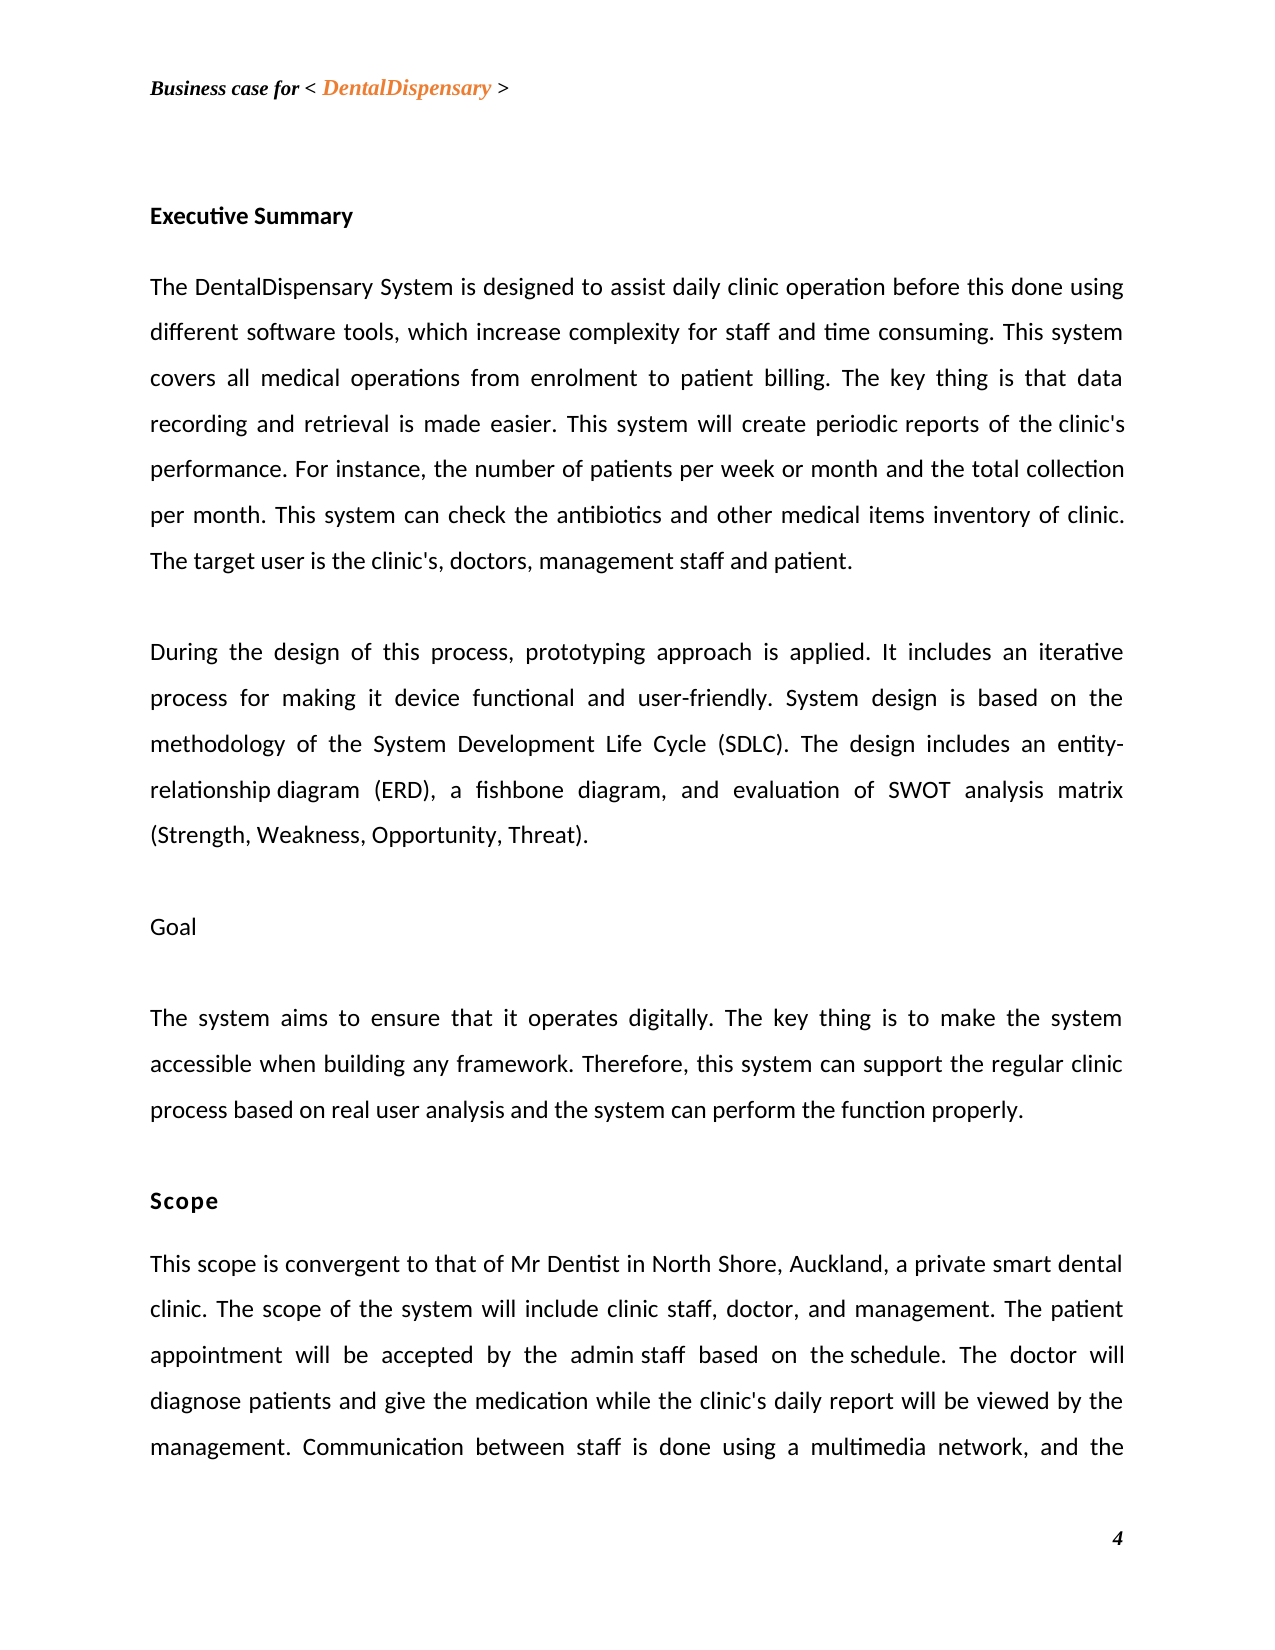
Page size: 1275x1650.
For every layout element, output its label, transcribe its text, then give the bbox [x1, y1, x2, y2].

text The DentalDispensary System is designed to assist daily clinic operation before this done using different software tools, which increase complexity for staff and time consuming. This system covers all medical operations from enrolment to patient billing. The key thing is that data recording and retrieval is made easier. This system will create periodic reports of the clinic's performance. For instance, the number of patients per week or month and the total collection per month. This system can check the antibiotics and other medical items inventory of clinic. The target user is the clinic's, doctors, management staff and patient. [150, 271, 1125, 576]
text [150, 1248, 1125, 1461]
text Goal [150, 911, 1125, 941]
text The system aims to ensure that it operates digitally. The key thing is to make the system accessible when building any framework. Therefore, this system can support the regular clinic process based on real user analysis and the system can perform the function properly. [150, 1002, 1125, 1124]
text During the design of this process, prototyping approach is applied. It includes an iterative process for making it device functional and user-friendly. System design is based on the methodology of the System Development Life Cycle (SDLC). The design includes an entity-relationship diagram (ERD), a fishbone diagram, and evaluation of SWOT analysis matrix (Strength, Weakness, Opportunity, Threat). [150, 637, 1125, 850]
subtitle Executive Summary [150, 200, 1125, 231]
subtitle Scope [150, 1185, 1125, 1216]
